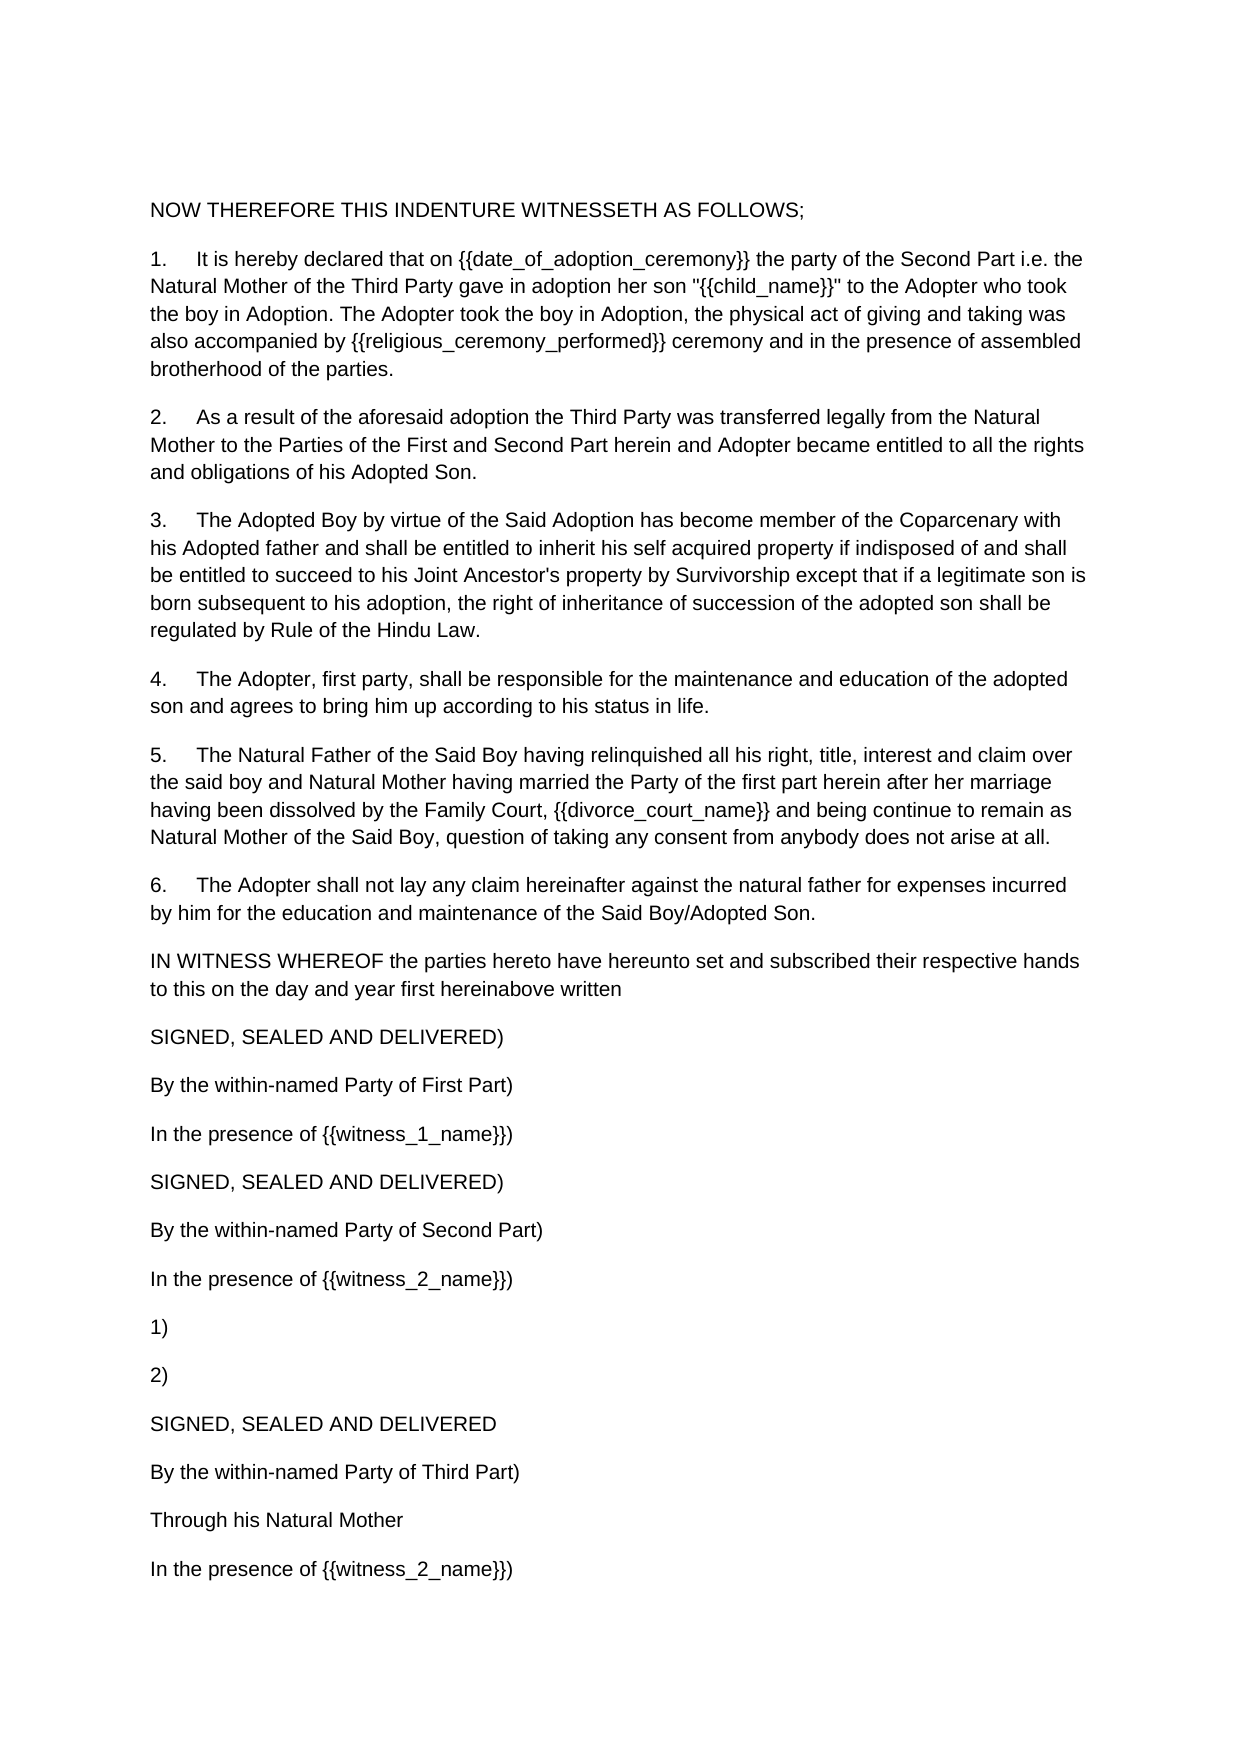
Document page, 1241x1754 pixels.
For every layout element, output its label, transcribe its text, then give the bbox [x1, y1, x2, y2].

text By the within-named Party of Third Part) [150, 1460, 1090, 1484]
text In the presence of {{witness_2_name}}) [150, 1557, 1090, 1581]
text In the presence of {{witness_1_name}}) [150, 1122, 1090, 1146]
text 2) [150, 1363, 1090, 1387]
text IN WITNESS WHEREOF the parties hereto have hereunto set and subscribed their respective hands to this on the day and year first hereinabove written [150, 949, 1090, 1001]
text By the within-named Party of Second Part) [150, 1218, 1090, 1242]
text 1. It is hereby declared that on {{date_of_adoption_ceremony}} the party of the Second Part i.e. the Natural Mother of the Third Party gave in adoption her son "{{child_name}}" to the Adopter who took the boy in Adoption. The Adopter took the boy in Adoption, the physical act of giving and taking was also accompanied by {{religious_ceremony_performed}} ceremony and in the presence of assembled brotherhood of the parties. [150, 247, 1090, 381]
text SIGNED, SEALED AND DELIVERED [150, 1412, 1090, 1436]
text 5. The Natural Father of the Said Boy having relinquished all his right, title, interest and claim over the said boy and Natural Mother having married the Party of the first part herein after her marriage having been dissolved by the Family Court, {{divorce_court_name}} and being continue to remain as Natural Mother of the Said Boy, question of taking any consent from anybody does not arise at all. [150, 742, 1090, 849]
text SIGNED, SEALED AND DELIVERED) [150, 1025, 1090, 1049]
text SIGNED, SEALED AND DELIVERED) [150, 1170, 1090, 1194]
text Through his Natural Mother [150, 1508, 1090, 1532]
text In the presence of {{witness_2_name}}) [150, 1267, 1090, 1291]
text 6. The Adopter shall not lay any claim hereinafter against the natural father for expenses incurred by him for the education and maintenance of the Said Boy/Adopted Son. [150, 873, 1090, 925]
text NOW THEREFORE THIS INDENTURE WITNESSETH AS FOLLOWS; [150, 198, 1090, 222]
text By the within-named Party of First Part) [150, 1073, 1090, 1097]
text 1) [150, 1315, 1090, 1339]
text 2. As a result of the aforesaid adoption the Third Party was transferred legally from the Natural Mother to the Parties of the First and Second Part herein and Adopter became entitled to all the rights and obligations of his Adopted Son. [150, 405, 1090, 484]
text 3. The Adopted Boy by virtue of the Said Adoption has become member of the Coparcenary with his Adopted father and shall be entitled to inherit his self acquired property if indisposed of and shall be entitled to succeed to his Joint Ancestor's property by Survivorship except that if a legitimate son is born subsequent to his adoption, the right of inheritance of succession of the adopted son shall be regulated by Rule of the Hindu Law. [150, 508, 1090, 642]
text 4. The Adopter, first party, shall be responsible for the maintenance and education of the adopted son and agrees to bring him up according to his status in life. [150, 667, 1090, 718]
